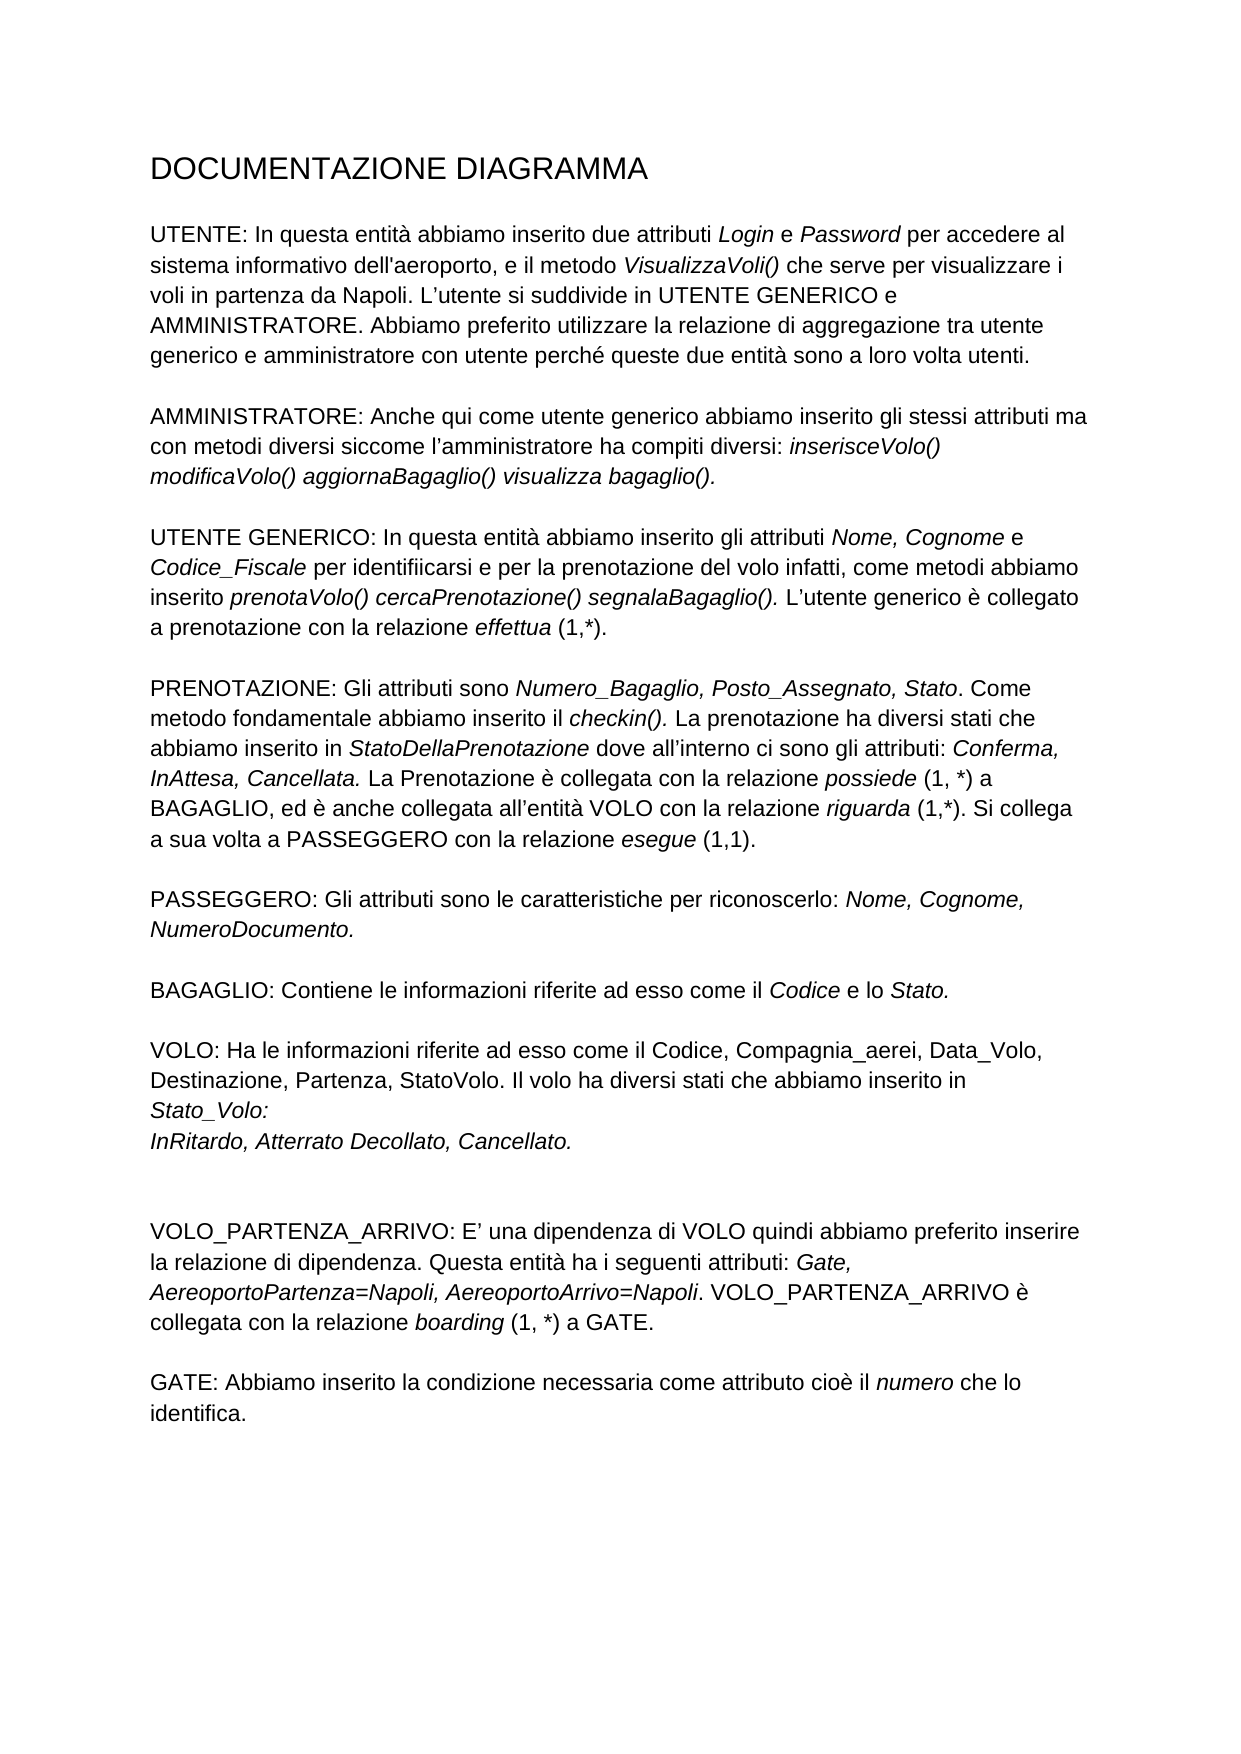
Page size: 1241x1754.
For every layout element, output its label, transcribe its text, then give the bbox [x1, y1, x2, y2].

text PRENOTAZIONE: Gli attributi sono Numero_Bagaglio, Posto_Assegnato, Stato. Come metodo fondamentale abbiamo inserito il checkin(). La prenotazione ha diversi stati che abbiamo inserito in StatoDellaPrenotazione dove all’interno ci sono gli attributi: Conferma, InAttesa, Cancellata. La Prenotazione è collegata con la relazione possiede (1, *) a BAGAGLIO, ed è anche collegata all’entità VOLO con la relazione riguarda (1,*). Si collega a sua volta a PASSEGGERO con la relazione esegue (1,1). [150, 674, 1090, 852]
text GATE: Abbiamo inserito la condizione necessaria come attributo cioè il numero che lo identifica. [150, 1369, 1090, 1426]
text VOLO: Ha le informazioni riferite ad esso come il Codice, Compagnia_aerei, Data_Volo, Destinazione, Partenza, StatoVolo. Il volo ha diversi stati che abbiamo inserito in Stato_Volo: [150, 1037, 1090, 1124]
text DOCUMENTAZIONE DIAGRAMMA [150, 150, 1090, 186]
text UTENTE: In questa entità abbiamo inserito due attributi Login e Password per accedere al sistema informativo dell'aeroporto, e il metodo VisualizzaVoli() che serve per visualizzare i voli in partenza da Napoli. L’utente si suddivide in UTENTE GENERICO e AMMINISTRATORE. Abbiamo preferito utilizzare la relazione di aggregazione tra utente generico e amministratore con utente perché queste due entità sono a loro volta utenti. [150, 221, 1090, 369]
text VOLO_PARTENZA_ARRIVO: E’ una dipendenza di VOLO quindi abbiamo preferito inserire la relazione di dipendenza. Questa entità ha i seguenti attributi: Gate, AereoportoPartenza=Napoli, AereoportoArrivo=Napoli. VOLO_PARTENZA_ARRIVO è collegata con la relazione boarding (1, *) a GATE. [150, 1218, 1090, 1335]
text UTENTE GENERICO: In questa entità abbiamo inserito gli attributi Nome, Cognome e Codice_Fiscale per identifiicarsi e per la prenotazione del volo infatti, come metodi abbiamo inserito prenotaVolo() cercaPrenotazione() segnalaBagaglio(). L’utente generico è collegato a prenotazione con la relazione effettua (1,*). [150, 523, 1090, 641]
text PASSEGGERO: Gli attributi sono le caratteristiche per riconoscerlo: Nome, Cognome, NumeroDocumento. [150, 886, 1090, 943]
text BAGAGLIO: Contiene le informazioni riferite ad esso come il Codice e lo Stato. [150, 977, 1090, 1003]
text InRitardo, Atterrato Decollato, Cancellato. [150, 1128, 1090, 1154]
text AMMINISTRATORE: Anche qui come utente generico abbiamo inserito gli stessi attributi ma con metodi diversi siccome l’amministratore ha compiti diversi: inserisceVolo() modificaVolo() aggiornaBagaglio() visualizza bagaglio(). [150, 403, 1090, 489]
